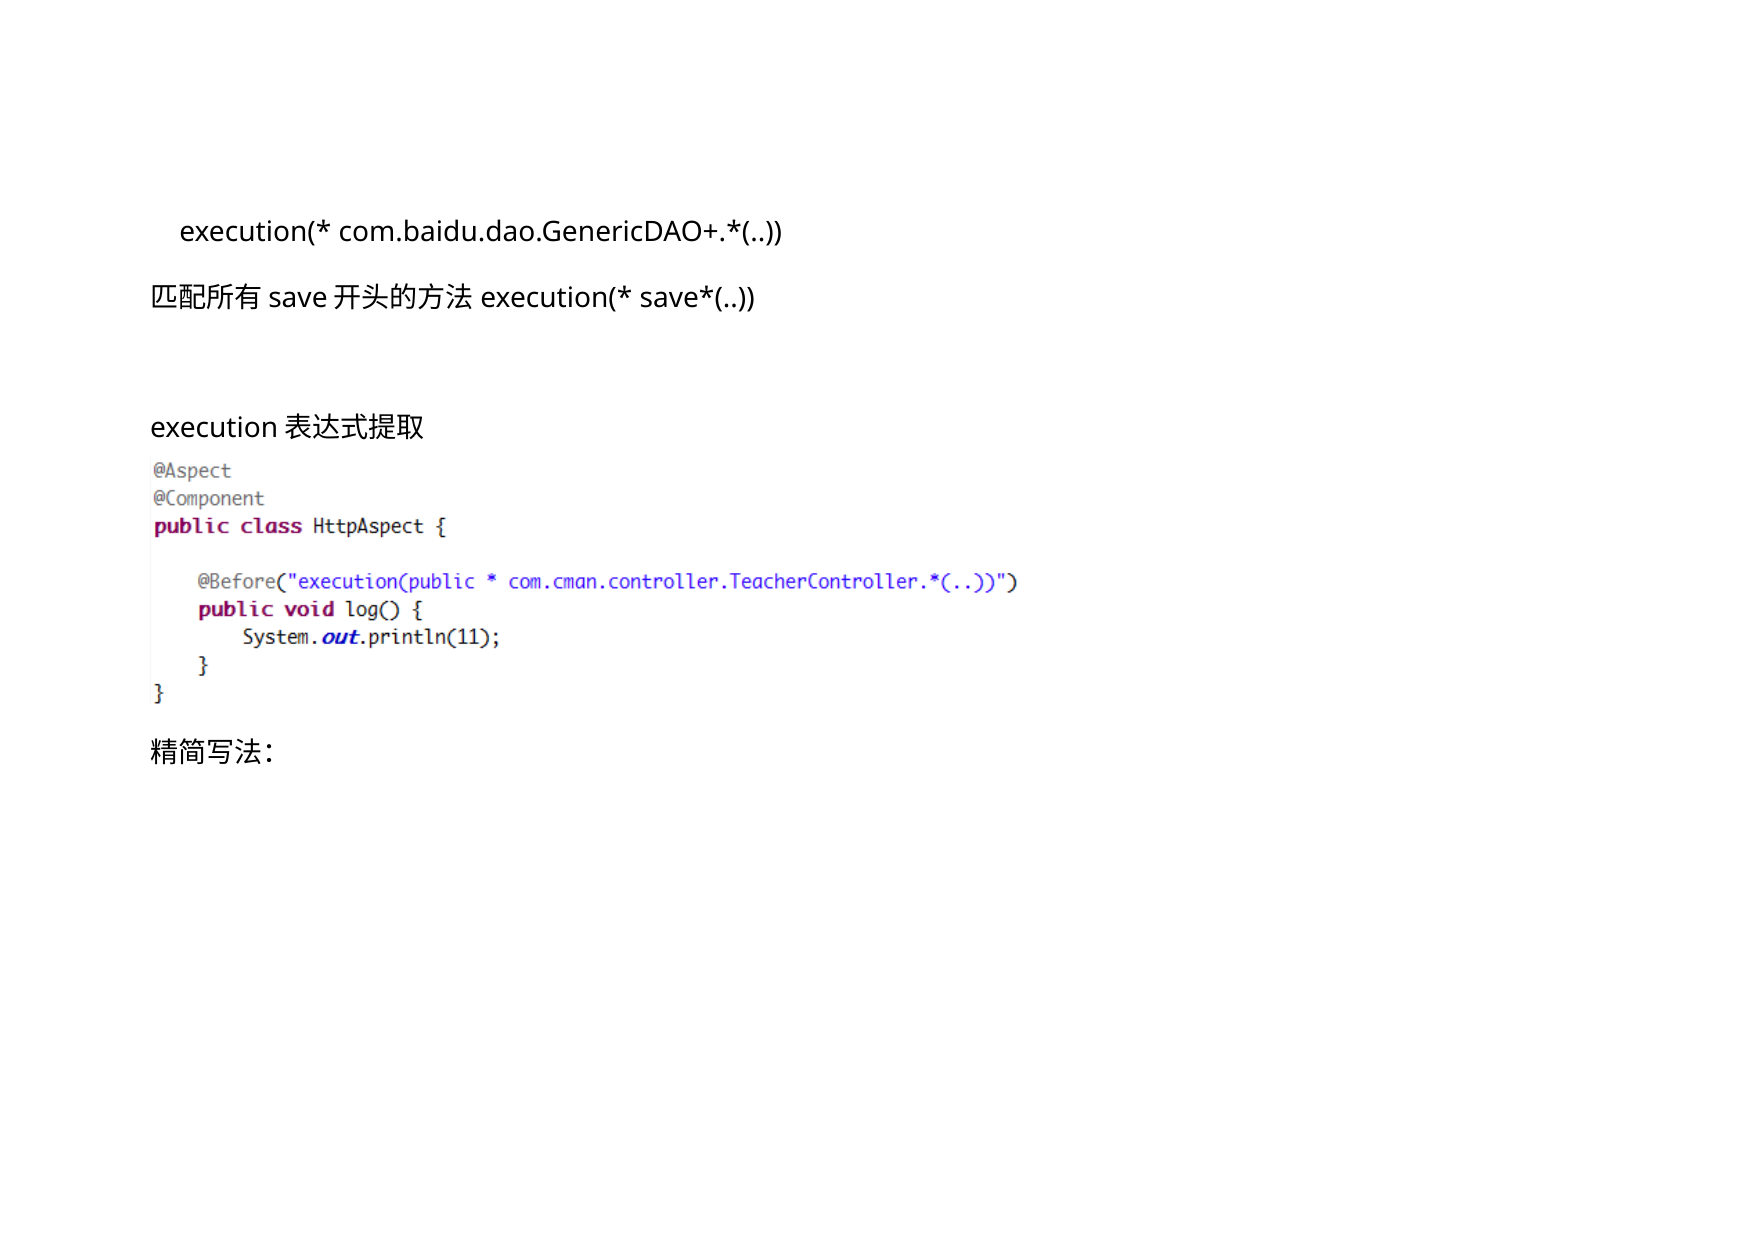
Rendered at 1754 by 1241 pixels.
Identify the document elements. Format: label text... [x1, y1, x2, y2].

text execution表达式提取 [150, 393, 1604, 458]
text 精简写法： [150, 718, 1604, 783]
picture [150, 457, 1050, 705]
text execution(* com.baidu.dao.GenericDAO+.*(..)) [150, 198, 1604, 263]
text 匹配所有save开头的方法 execution(* save*(..)) [150, 263, 1604, 328]
